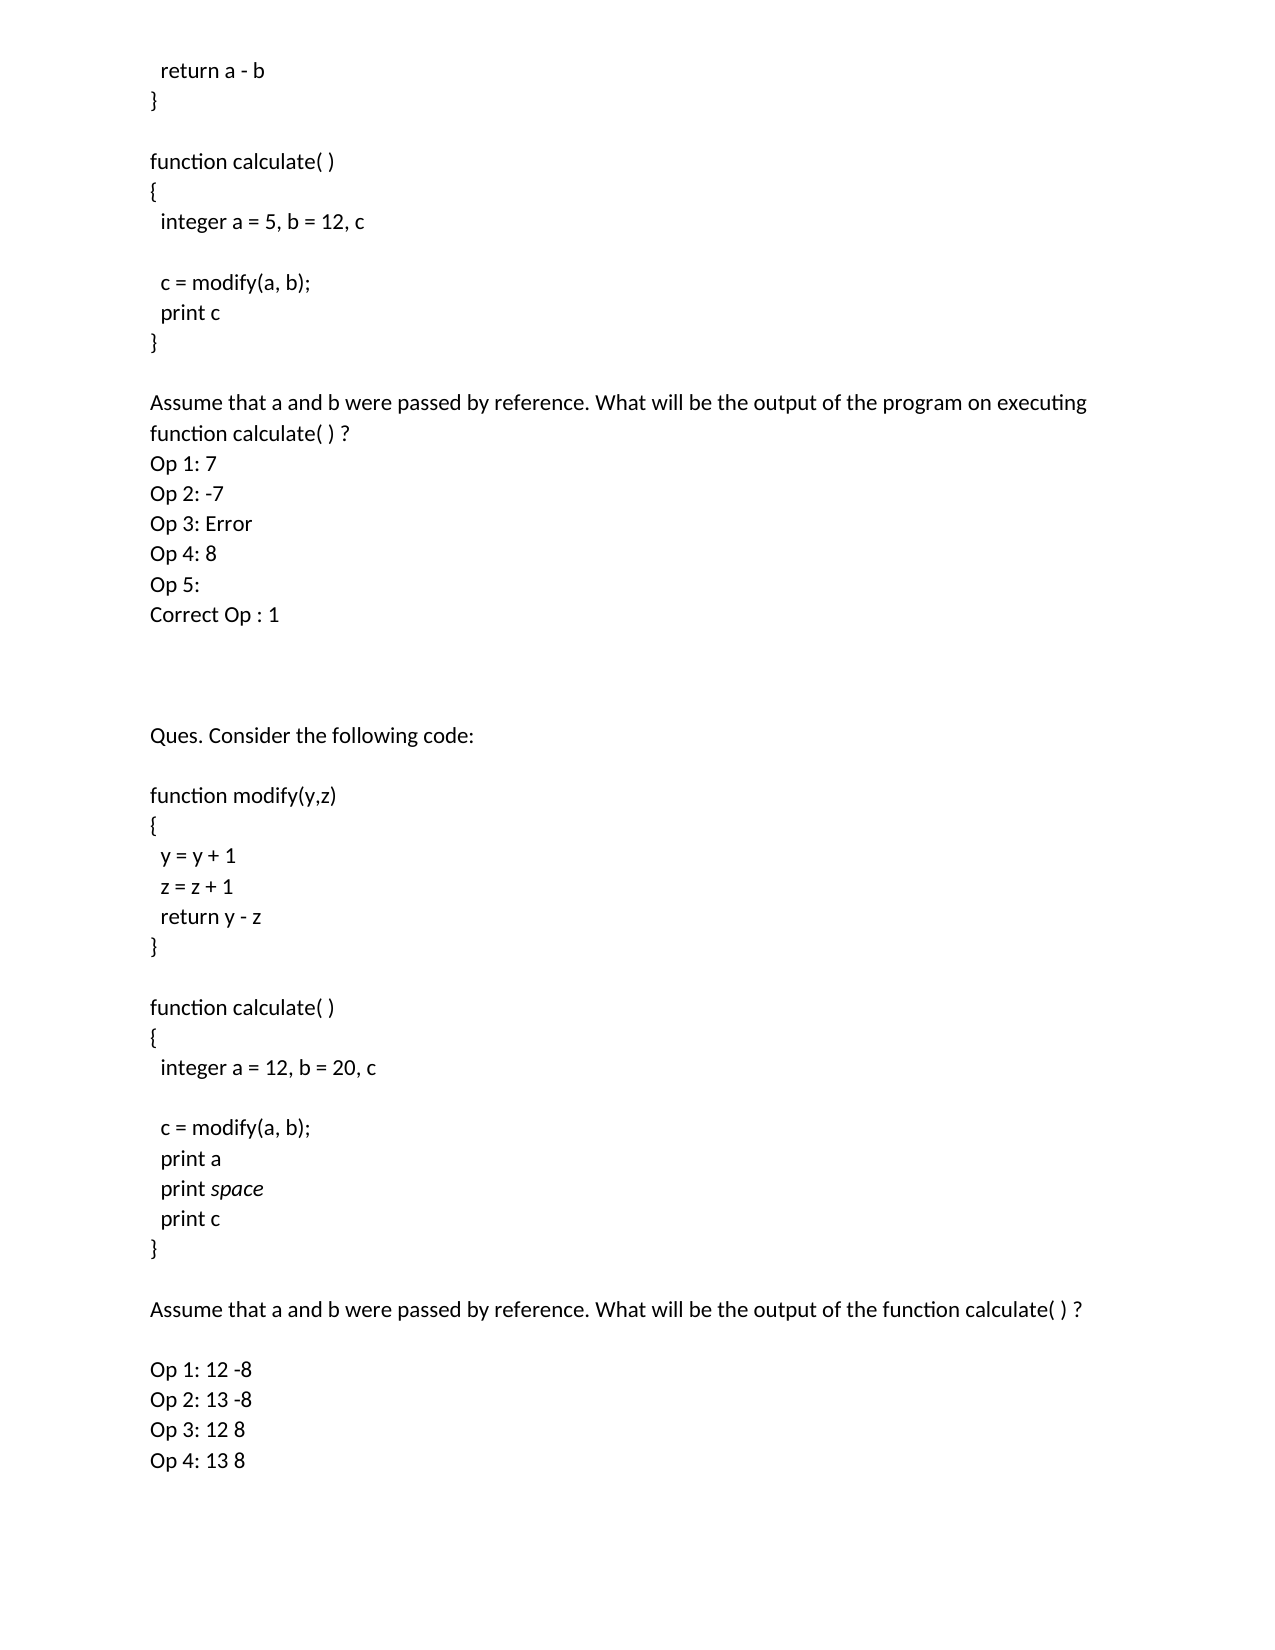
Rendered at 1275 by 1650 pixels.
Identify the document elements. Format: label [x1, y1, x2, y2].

text [150, 56, 1125, 1474]
